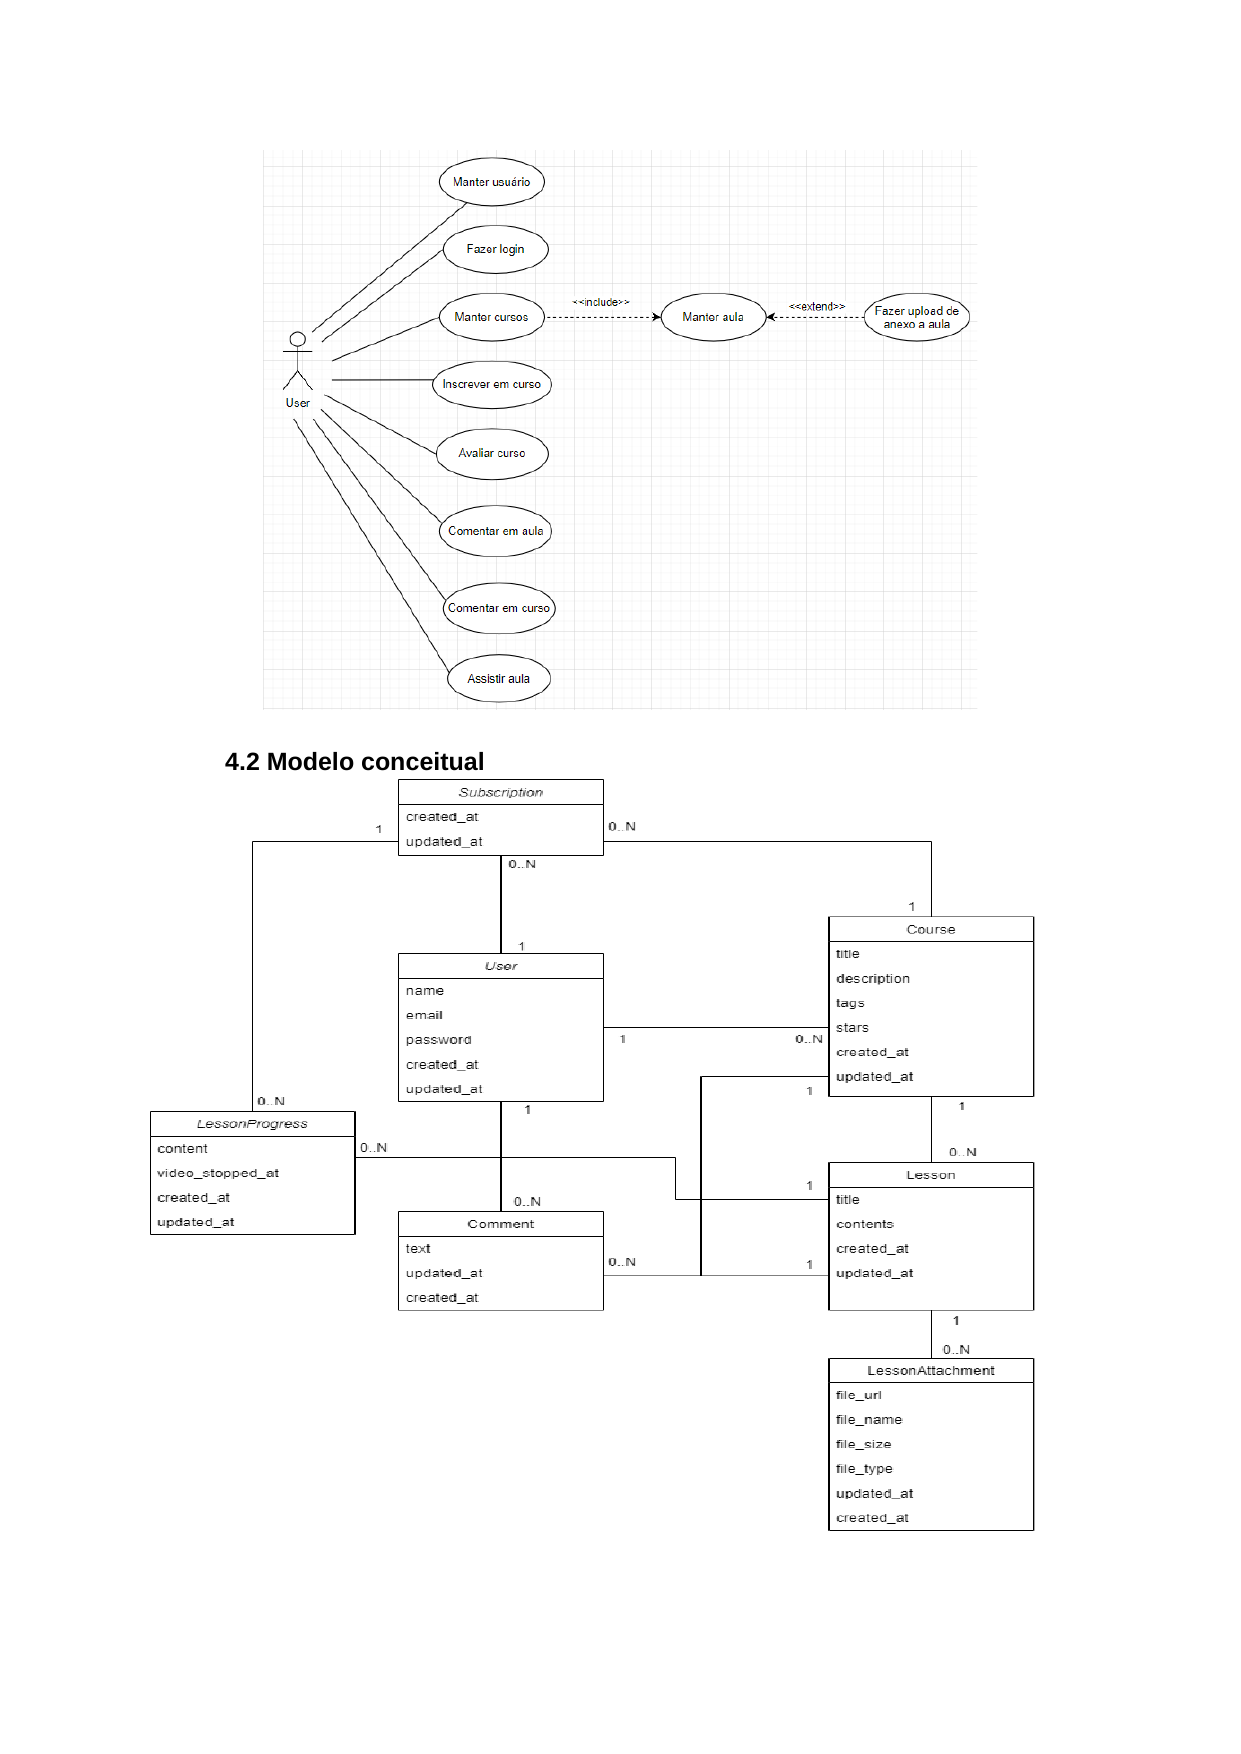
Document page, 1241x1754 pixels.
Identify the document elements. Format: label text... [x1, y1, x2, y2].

picture [150, 779, 1035, 1533]
picture [263, 150, 978, 710]
text 4.2 Modelo conceitual [150, 747, 1090, 776]
